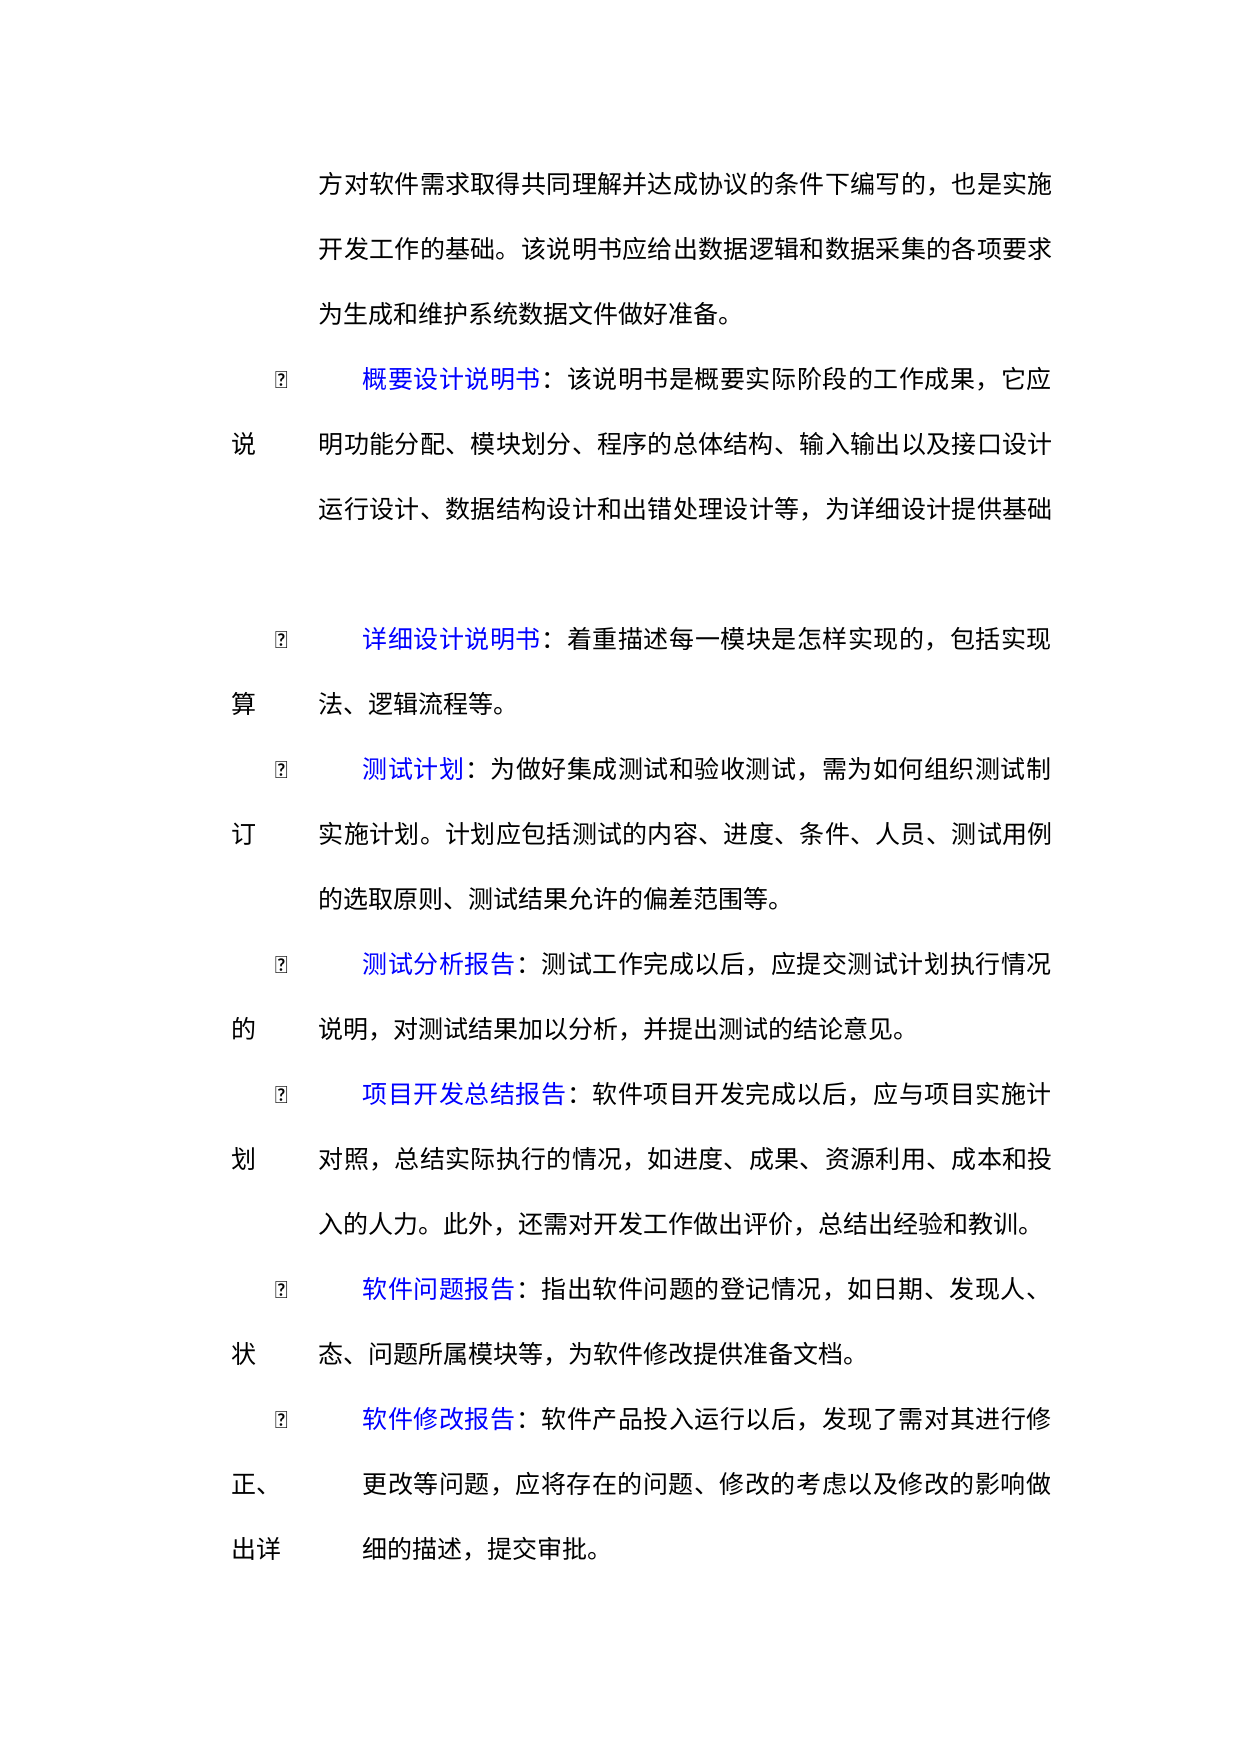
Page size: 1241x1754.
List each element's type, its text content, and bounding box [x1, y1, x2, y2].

text  测试分析报告：测试工作完成以后，应提交测试计划执行情况的 说明，对测试结果加以分析，并提出测试的结论意见。 [231, 930, 1053, 1060]
text  软件修改报告：软件产品投入运行以后，发现了需对其进行修正、 更改等问题，应将存在的问题、修改的考虑以及修改的影响做出详 细的描述，提交审批。 [231, 1385, 1053, 1580]
text  测试计划：为做好集成测试和验收测试，需为如何组织测试制订 实施计划。计划应包括测试的内容、进度、条件、人员、测试用例 的选取原则、测试结果允许的偏差范围等。 [231, 735, 1053, 930]
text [231, 150, 1053, 345]
text  软件问题报告：指出软件问题的登记情况，如日期、发现人、状 态、问题所属模块等，为软件修改提供准备文档。 [231, 1255, 1053, 1385]
text  项目开发总结报告：软件项目开发完成以后，应与项目实施计划 对照，总结实际执行的情况，如进度、成果、资源利用、成本和投 入的人力。此外，还需对开发工作做出评价，总结出经验和教训。 [231, 1060, 1053, 1255]
text  详细设计说明书：着重描述每一模块是怎样实现的，包括实现算 法、逻辑流程等。 [231, 605, 1053, 735]
text  概要设计说明书：该说明书是概要实际阶段的工作成果，它应说 明功能分配、模块划分、程序的总体结构、输入输出以及接口设计、 运行设计、数据结构设计和出错处理设计等，为详细设计提供基础。 [231, 345, 1053, 605]
